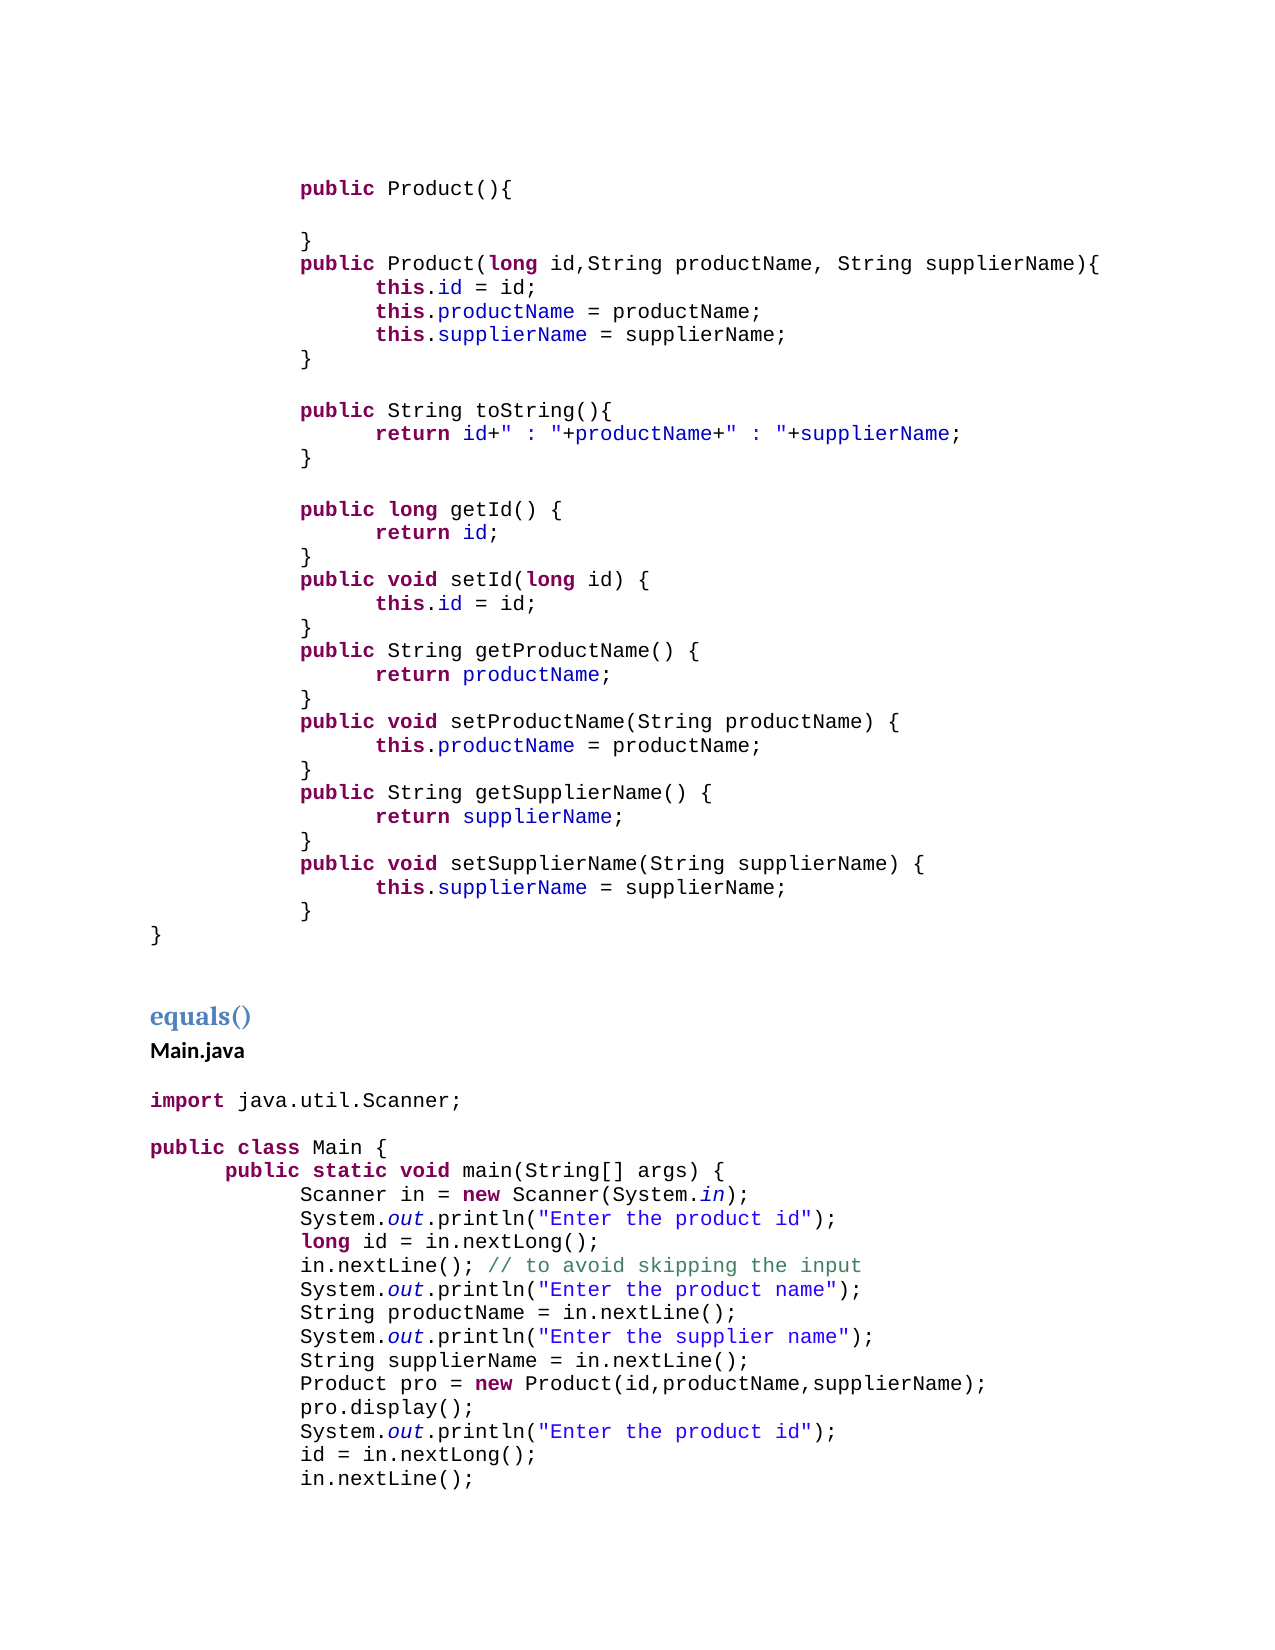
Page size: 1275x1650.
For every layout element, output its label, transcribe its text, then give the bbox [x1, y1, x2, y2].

text in.nextLine(); [150, 1468, 1125, 1492]
text } [150, 688, 1125, 711]
text } [150, 829, 1125, 853]
text public void setId(long id) { [150, 569, 1125, 593]
text import java.util.Scanner; [150, 1089, 1125, 1113]
text this.id = id; [150, 277, 1125, 301]
text this.supplierName = supplierName; [150, 877, 1125, 901]
text System.out.println("Enter the supplier name"); [150, 1326, 1125, 1350]
text } [150, 901, 1125, 924]
text return productName; [150, 664, 1125, 688]
text this.productName = productName; [150, 735, 1125, 759]
text public String getSupplierName() { [150, 782, 1125, 806]
text in.nextLine(); // to avoid skipping the input [150, 1255, 1125, 1279]
text pro.display(); [150, 1397, 1125, 1421]
text public String toString(){ [150, 399, 1125, 423]
text } [150, 348, 1125, 372]
text System.out.println("Enter the product id"); [150, 1208, 1125, 1231]
text } [150, 617, 1125, 640]
text } [150, 924, 1125, 948]
text Scanner in = new Scanner(System.in); [150, 1184, 1125, 1208]
text } [150, 759, 1125, 782]
text public class Main { [150, 1137, 1125, 1161]
text } [150, 230, 1125, 253]
text String supplierName = in.nextLine(); [150, 1350, 1125, 1373]
text this.productName = productName; [150, 301, 1125, 324]
text public String getProductName() { [150, 640, 1125, 664]
text return id; [150, 522, 1125, 546]
text System.out.println("Enter the product id"); [150, 1421, 1125, 1444]
text this.supplierName = supplierName; [150, 324, 1125, 348]
text public void setProductName(String productName) { [150, 711, 1125, 735]
text } [150, 447, 1125, 471]
text public void setSupplierName(String supplierName) { [150, 853, 1125, 877]
text long id = in.nextLong(); [150, 1231, 1125, 1255]
text public long getId() { [150, 498, 1125, 522]
text System.out.println("Enter the product name"); [150, 1279, 1125, 1302]
text return supplierName; [150, 806, 1125, 829]
text public Product(){ [150, 178, 1125, 202]
text return id+" : "+productName+" : "+supplierName; [150, 423, 1125, 447]
text } [150, 546, 1125, 569]
text public Product(long id,String productName, String supplierName){ [150, 253, 1125, 277]
text Product pro = new Product(id,productName,supplierName); [150, 1373, 1125, 1397]
subtitle equals() [150, 1001, 1125, 1032]
text this.id = id; [150, 593, 1125, 617]
text public static void main(String[] args) { [150, 1161, 1125, 1184]
text Main.java [150, 1037, 1125, 1064]
text String productName = in.nextLine(); [150, 1302, 1125, 1326]
text id = in.nextLong(); [150, 1444, 1125, 1468]
